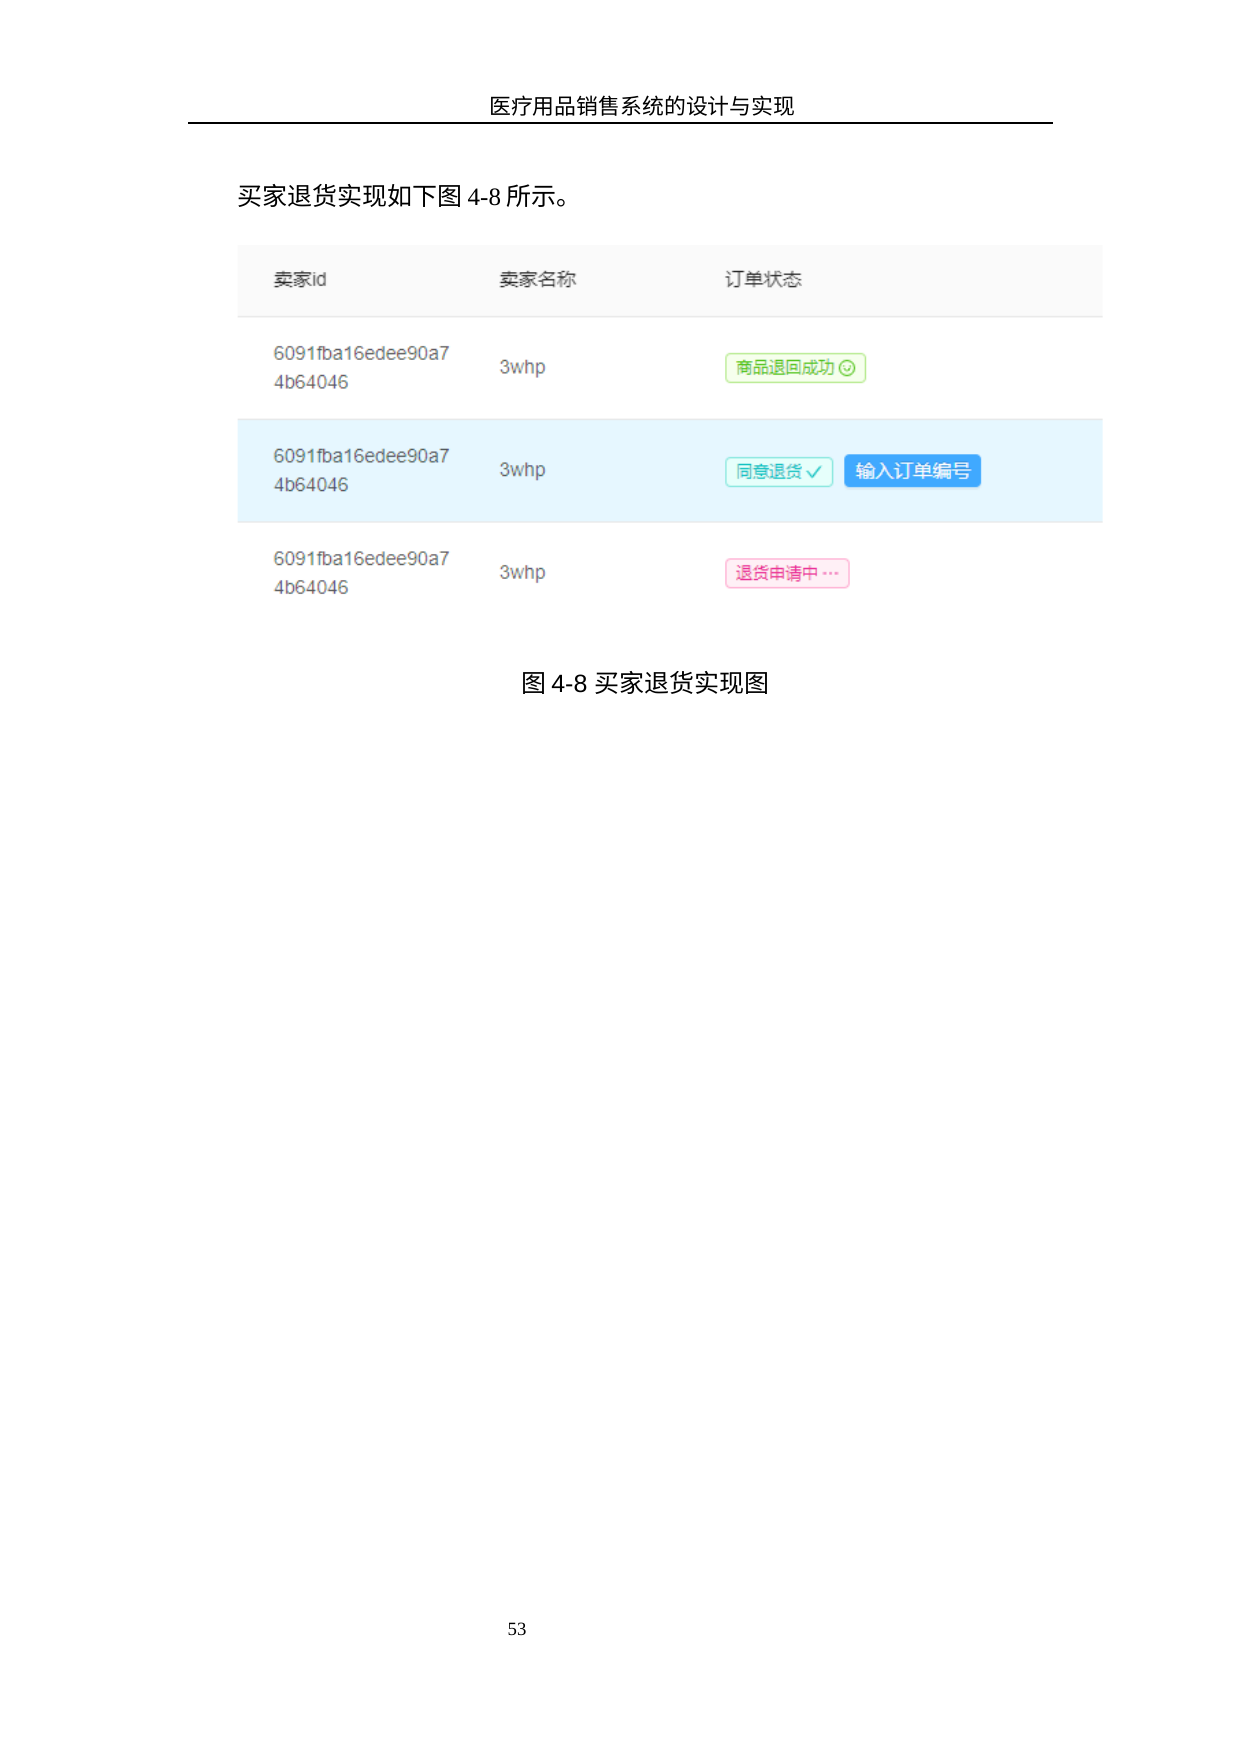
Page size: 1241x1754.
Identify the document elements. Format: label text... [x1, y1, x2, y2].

text 买家退货实现如下图4-8所示。 [187, 162, 1053, 227]
picture [237, 245, 1103, 605]
text 图4-8 买家退货实现图 [187, 649, 1053, 714]
